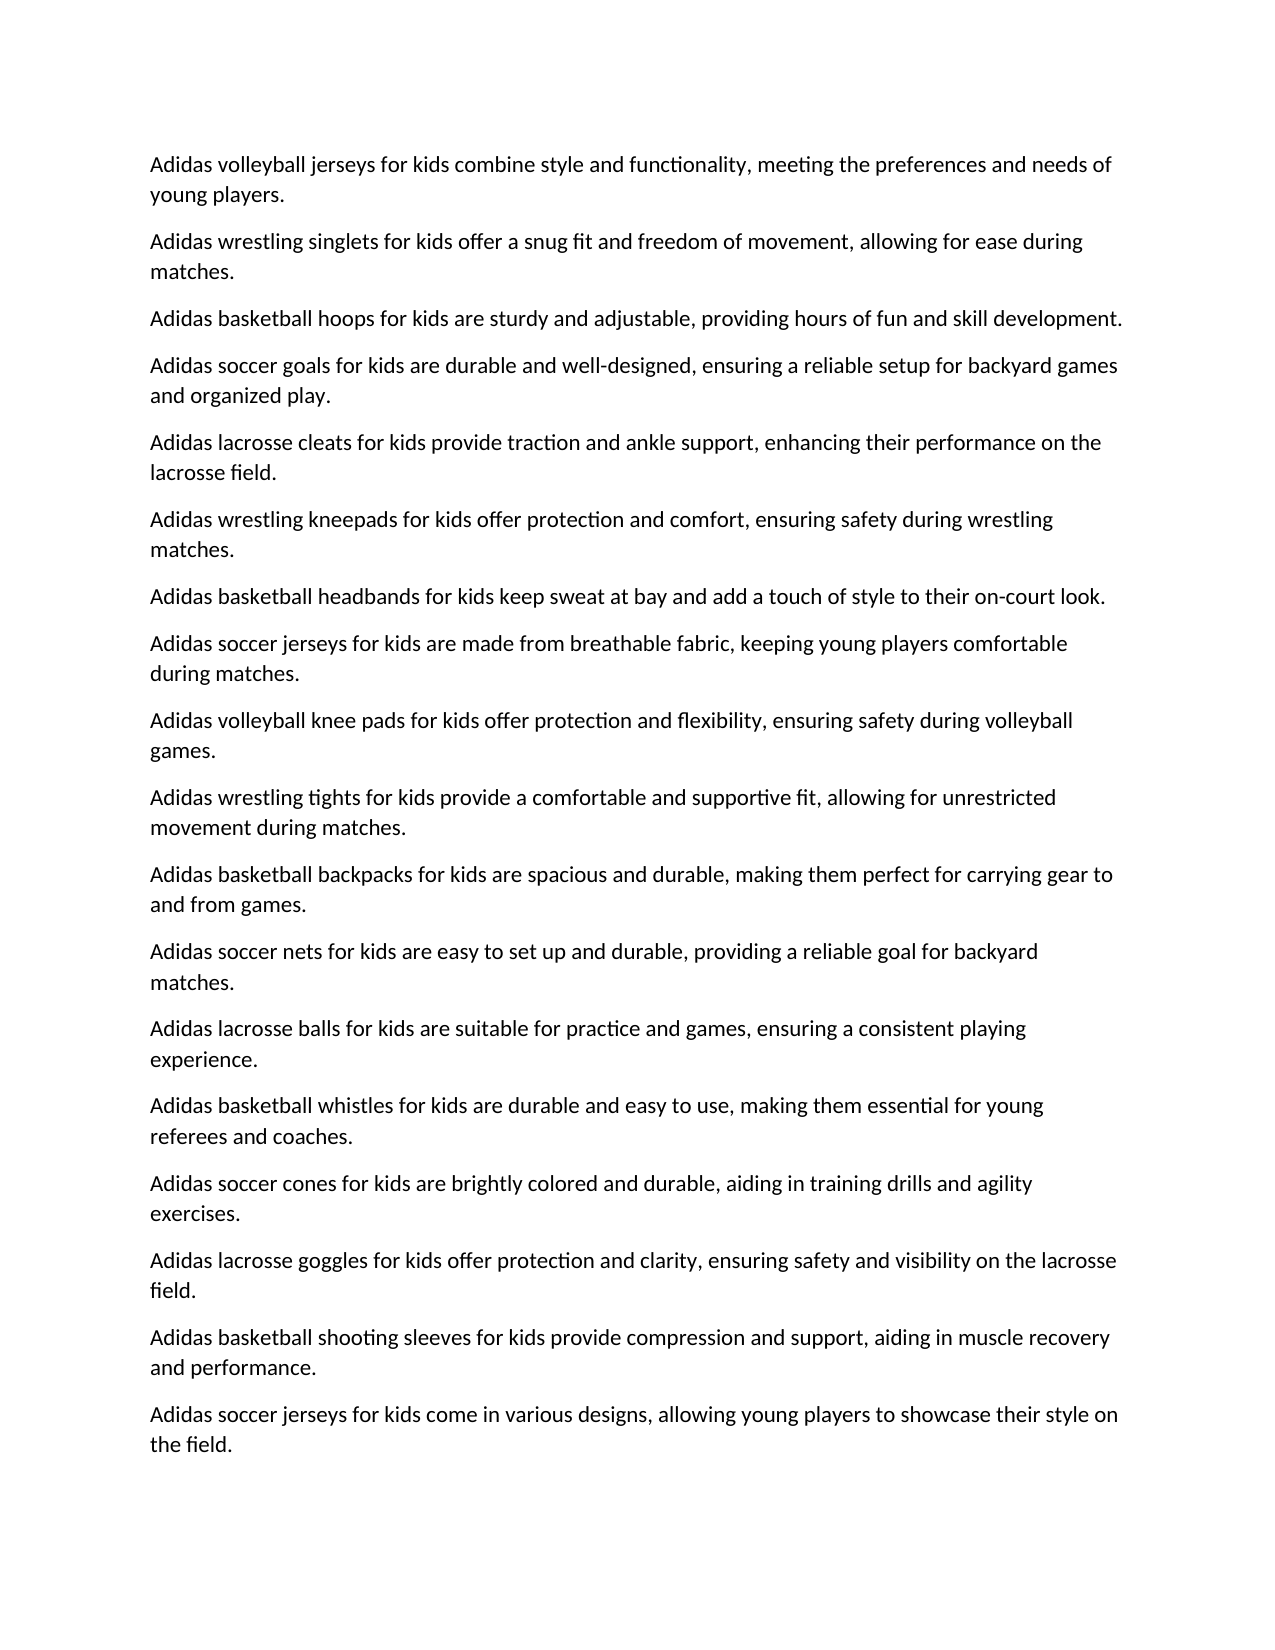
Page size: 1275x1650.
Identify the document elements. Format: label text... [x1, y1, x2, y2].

text Adidas wrestling tights for kids provide a comfortable and supportive fit, allowing for unrestricted movement during matches. [150, 783, 1125, 842]
text Adidas basketball headbands for kids keep sweat at bay and add a touch of style to their on-court look. [150, 582, 1125, 610]
text Adidas basketball backpacks for kids are spacious and durable, making them perfect for carrying gear to and from games. [150, 860, 1125, 919]
text Adidas lacrosse balls for kids are suitable for practice and games, ensuring a consistent playing experience. [150, 1014, 1125, 1073]
text Adidas wrestling kneepads for kids offer protection and comfort, ensuring safety during wrestling matches. [150, 505, 1125, 563]
text Adidas basketball hoops for kids are sturdy and adjustable, providing hours of fun and skill development. [150, 304, 1125, 332]
text Adidas volleyball knee pads for kids offer protection and flexibility, ensuring safety during volleyball games. [150, 706, 1125, 764]
text Adidas soccer nets for kids are easy to set up and durable, providing a reliable goal for backyard matches. [150, 937, 1125, 996]
text Adidas lacrosse cleats for kids provide traction and ankle support, enhancing their performance on the lacrosse field. [150, 428, 1125, 486]
text Adidas basketball shooting sleeves for kids provide compression and support, aiding in muscle recovery and performance. [150, 1323, 1125, 1381]
text Adidas soccer goals for kids are durable and well-designed, ensuring a reliable setup for backyard games and organized play. [150, 351, 1125, 409]
text Adidas volleyball jerseys for kids combine style and functionality, meeting the preferences and needs of young players. [150, 150, 1125, 208]
text Adidas lacrosse goggles for kids offer protection and clarity, ensuring safety and visibility on the lacrosse field. [150, 1246, 1125, 1304]
text Adidas soccer jerseys for kids come in various designs, allowing young players to showcase their style on the field. [150, 1400, 1125, 1458]
text Adidas wrestling singlets for kids offer a snug fit and freedom of movement, allowing for ease during matches. [150, 227, 1125, 285]
text Adidas basketball whistles for kids are durable and easy to use, making them essential for young referees and coaches. [150, 1092, 1125, 1150]
text Adidas soccer jerseys for kids are made from breathable fabric, keeping young players comfortable during matches. [150, 629, 1125, 687]
text Adidas soccer cones for kids are brightly colored and durable, aiding in training drills and agility exercises. [150, 1169, 1125, 1227]
